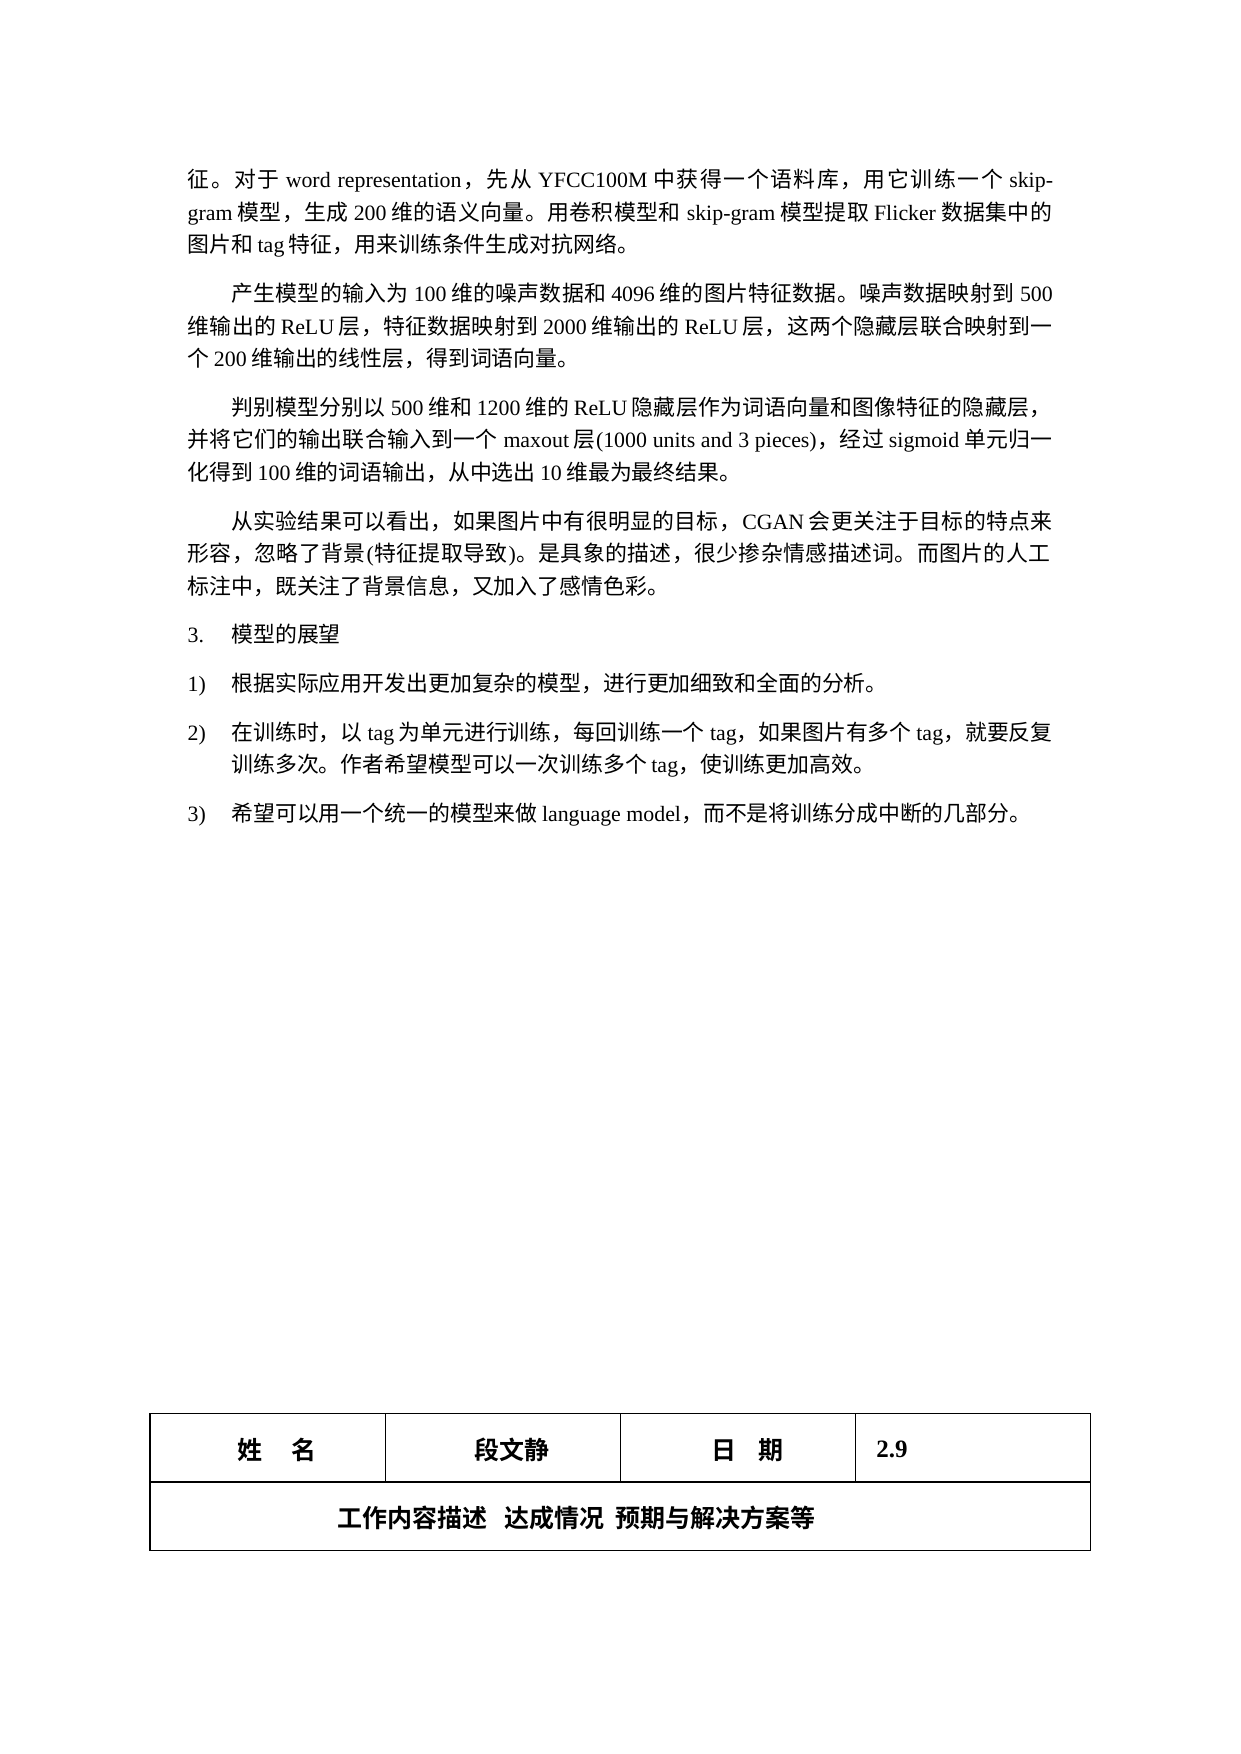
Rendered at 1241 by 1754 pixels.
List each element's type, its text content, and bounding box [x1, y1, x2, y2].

text 判别模型分别以500维和1200维的ReLU隐藏层作为词语向量和图像特征的隐藏层，并将它们的输出联合输入到一个maxout层(1000 units and 3 pieces)，经过sigmoid单元归一化得到100维的词语输出，从中选出10维最为最终结果。 [187, 389, 1053, 487]
list 在训练时，以tag为单元进行训练，每回训练一个tag，如果图片有多个tag，就要反复训练多次。作者希望模型可以一次训练多个tag，使训练更加高效。 [187, 714, 1053, 779]
table_header 日 期 [621, 1414, 855, 1481]
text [187, 162, 1053, 259]
text 产生模型的输入为100维的噪声数据和4096维的图片特征数据。噪声数据映射到500维输出的ReLU层，特征数据映射到2000维输出的ReLU层，这两个隐藏层联合映射到一个200维输出的线性层，得到词语向量。 [187, 276, 1053, 373]
table_cell 工作内容描述 达成情况 预期与解决方案等 [151, 1483, 1090, 1549]
list 模型的展望 [187, 617, 1053, 649]
table_header 段文静 [386, 1414, 620, 1481]
text 从实验结果可以看出，如果图片中有很明显的目标，CGAN会更关注于目标的特点来形容，忽略了背景(特征提取导致)。是具象的描述，很少掺杂情感描述词。而图片的人工标注中，既关注了背景信息，又加入了感情色彩。 [187, 503, 1053, 601]
table_header 2.9 [856, 1414, 1090, 1481]
list 希望可以用一个统一的模型来做language model，而不是将训练分成中断的几部分。 [187, 796, 1053, 828]
list 根据实际应用开发出更加复杂的模型，进行更加细致和全面的分析。 [187, 666, 1053, 698]
table_header 姓 名 [151, 1414, 385, 1481]
